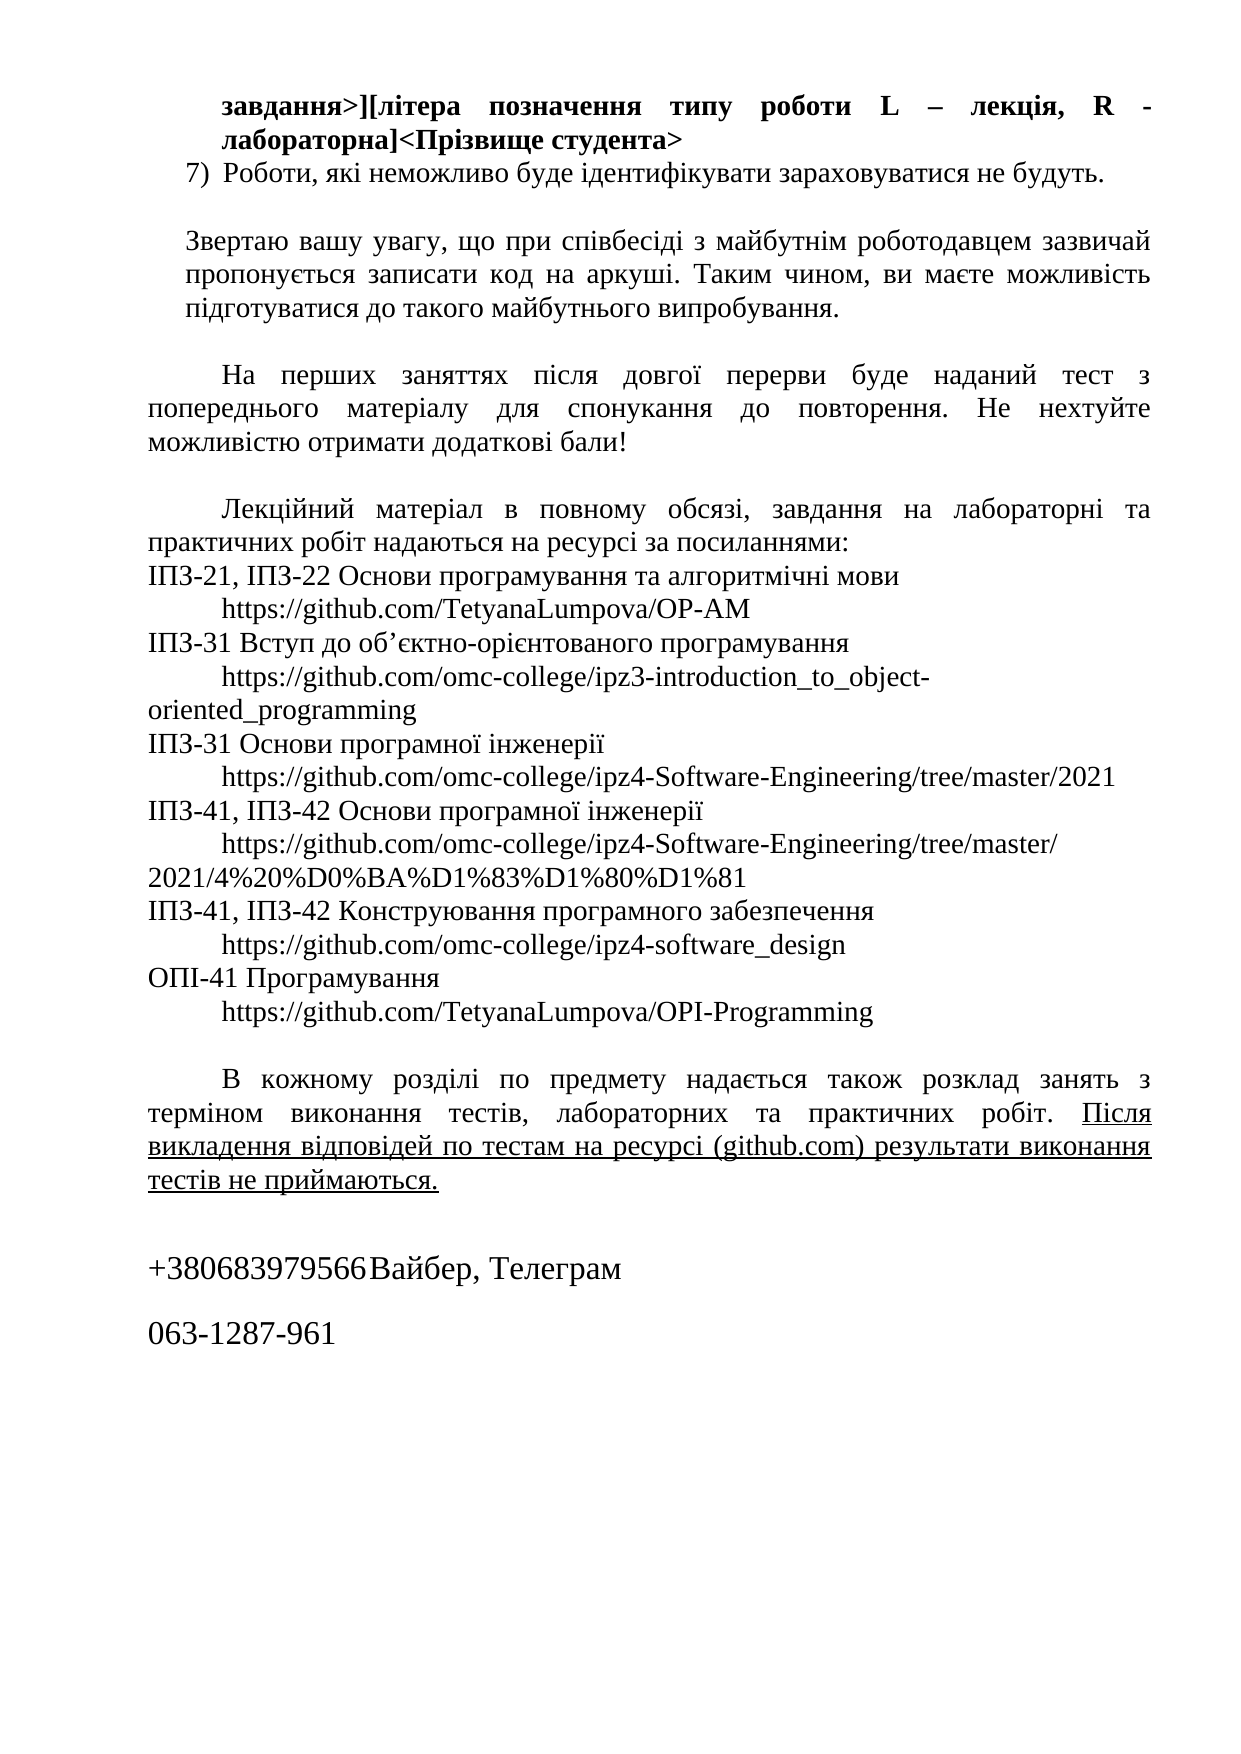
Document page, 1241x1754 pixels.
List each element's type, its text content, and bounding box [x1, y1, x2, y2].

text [221, 88, 1152, 156]
text ОПІ-41 Програмування [148, 961, 1152, 994]
text +380683979566 Вайбер, Телеграм [148, 1248, 1152, 1287]
text ІПЗ-31 Основи програмної інженерії [148, 726, 1152, 759]
text https://github.com/omc-college/ipz3-introduction_to_object-oriented_programming [148, 659, 1152, 726]
text Лекційний матеріал в повному обсязі, завдання на лабораторні та практичних робіт надаються на ресурсі за посиланнями: [148, 491, 1152, 558]
text 063-1287-961 [148, 1313, 1152, 1352]
text В кожному розділі по предмету надається також розклад занять з терміном виконання тестів, лабораторних та практичних робіт. Після викладення відповідей по тестам на ресурсі (github.com) результати виконання тестів не приймаються. [148, 1159, 1152, 1195]
text https://github.com/omc-college/ipz4-Software-Engineering/tree/master/2021/4%20%D0%BA%D1%83%D1%80%D1%81 [148, 826, 1152, 893]
text ІПЗ-41, ІПЗ-42 Конструювання програмного забезпечення [148, 893, 1152, 927]
text ІПЗ-21, ІПЗ-22 Основи програмування та алгоритмічні мови [148, 558, 1152, 592]
text ІПЗ-41, ІПЗ-42 Основи програмної інженерії [148, 793, 1152, 826]
text ІПЗ-31 Вступ до об’єктно-орієнтованого програмування [148, 625, 1152, 659]
list Роботи, які неможливо буде ідентифікувати зараховуватися не будуть. [185, 156, 1152, 189]
text В кожному розділі по предмету надається також розклад занять з терміном виконання тестів, лабораторних та практичних робіт. Після викладення відповідей по тестам на ресурсі (github.com) результати виконання тестів не приймаються. [148, 1061, 1152, 1157]
text На перших заняттях після довгої перерви буде наданий тест з попереднього матеріалу для спонукання до повторення. Не нехтуйте можливістю отримати додаткові бали! [148, 357, 1152, 457]
text https://github.com/TetyanaLumpova/OP-AM [148, 592, 1152, 625]
text Звертаю вашу увагу, що при співбесіді з майбутнім роботодавцем зазвичай пропонується записати код на аркуші. Таким чином, ви маєте можливість підготуватися до такого майбутнього випробування. [185, 223, 1152, 323]
text https://github.com/omc-college/ipz4-Software-Engineering/tree/master/2021 [148, 759, 1152, 793]
text https://github.com/TetyanaLumpova/OPI-Programming [148, 994, 1152, 1028]
text https://github.com/omc-college/ipz4-software_design [148, 927, 1152, 961]
